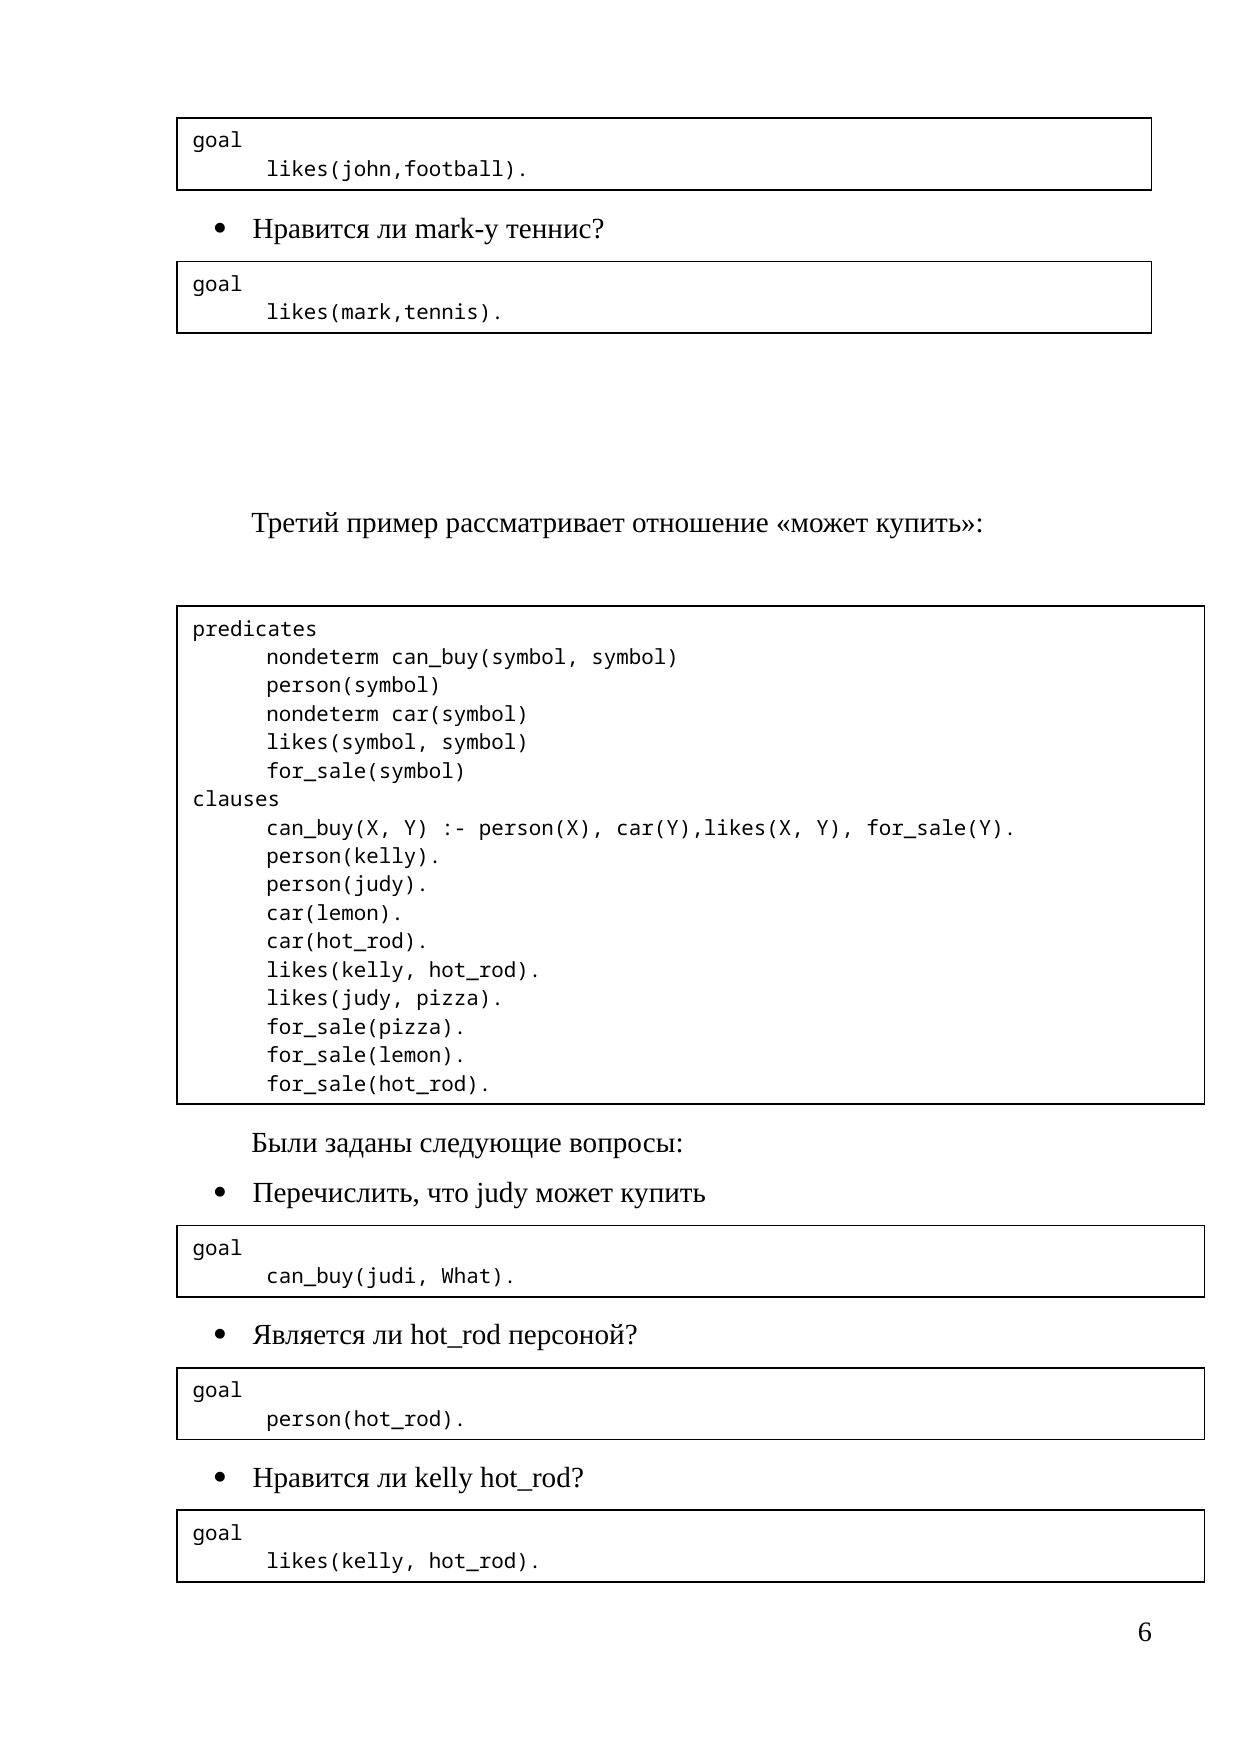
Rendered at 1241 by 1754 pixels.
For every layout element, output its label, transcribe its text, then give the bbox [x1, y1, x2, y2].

text Третий пример рассматривает отношение «может купить»: [177, 506, 1152, 539]
text Были заданы следующие вопросы: [177, 1125, 1152, 1158]
list Нравится ли kelly hot_rod? [215, 1460, 1152, 1493]
list Перечислить, что judy может купить [215, 1175, 1152, 1209]
list Является ли hot_rod персоной? [215, 1317, 1152, 1351]
list Нравится ли mark-у теннис? [215, 211, 1152, 245]
